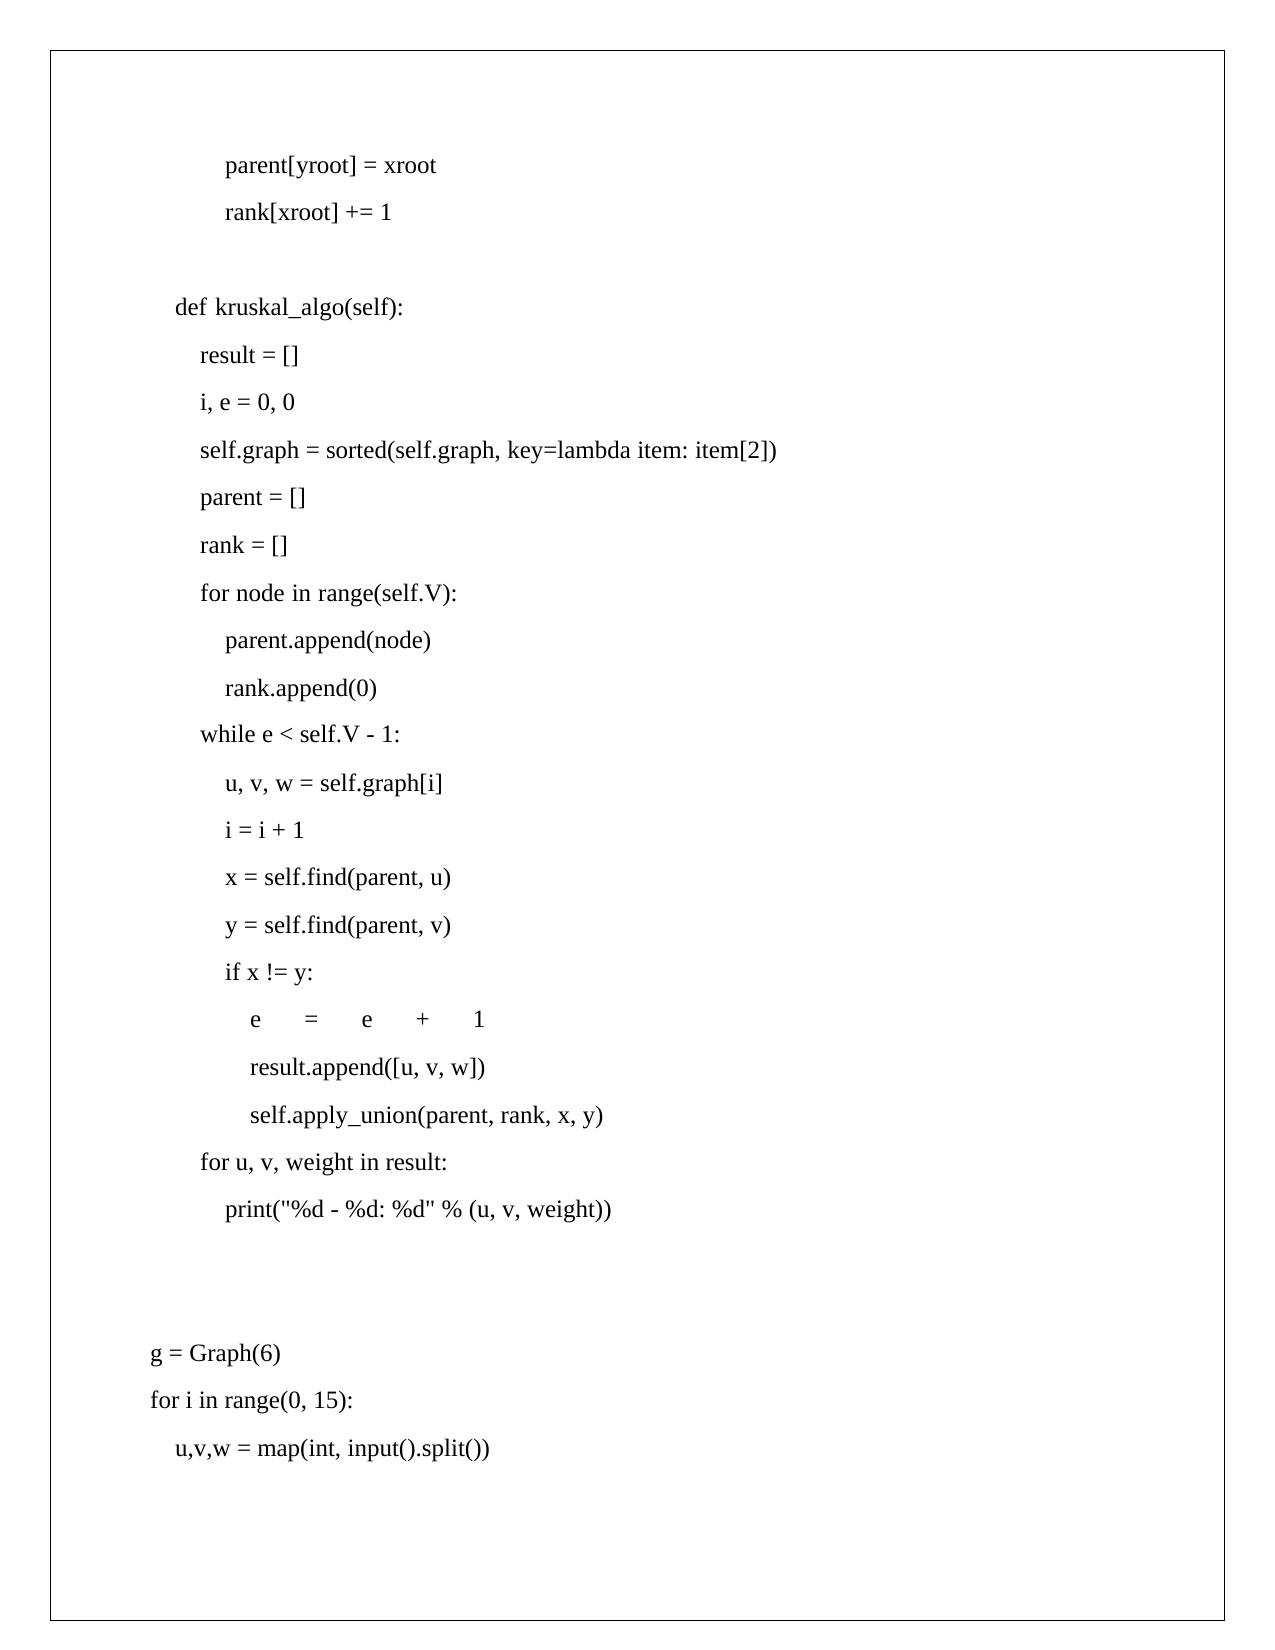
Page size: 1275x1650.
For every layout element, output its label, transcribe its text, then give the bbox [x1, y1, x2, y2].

text print("%d - %d: %d" % (u, v, weight)) [225, 1194, 1206, 1223]
text while e < self.V - 1: [200, 720, 1206, 749]
text g = Graph(6) [150, 1338, 1206, 1366]
text self.apply_union(parent, rank, x, y) for u, v, weight in result: [200, 1100, 603, 1176]
text rank = [] [200, 530, 1206, 559]
text e = e + 1 result.append([u, v, w]) [250, 1004, 486, 1081]
text x = self.find(parent, u) y = self.find(parent, v) if x != y: [225, 862, 451, 986]
text parent[yroot] = xroot rank[xroot] += 1 [225, 150, 436, 226]
text u,v,w = map(int, input().split()) [175, 1433, 1206, 1462]
text def kruskal_algo(self): result = [] [175, 292, 404, 368]
text self.graph = sorted(self.graph, key=lambda item: item[2]) parent = [] [200, 435, 777, 511]
text for node in range(self.V): parent.append(node) rank.append(0) [200, 578, 458, 701]
text for i in range(0, 15): [150, 1385, 1206, 1414]
text u, v, w = self.graph[i] i = i + 1 [225, 768, 443, 844]
text i, e = 0, 0 [200, 387, 1206, 416]
